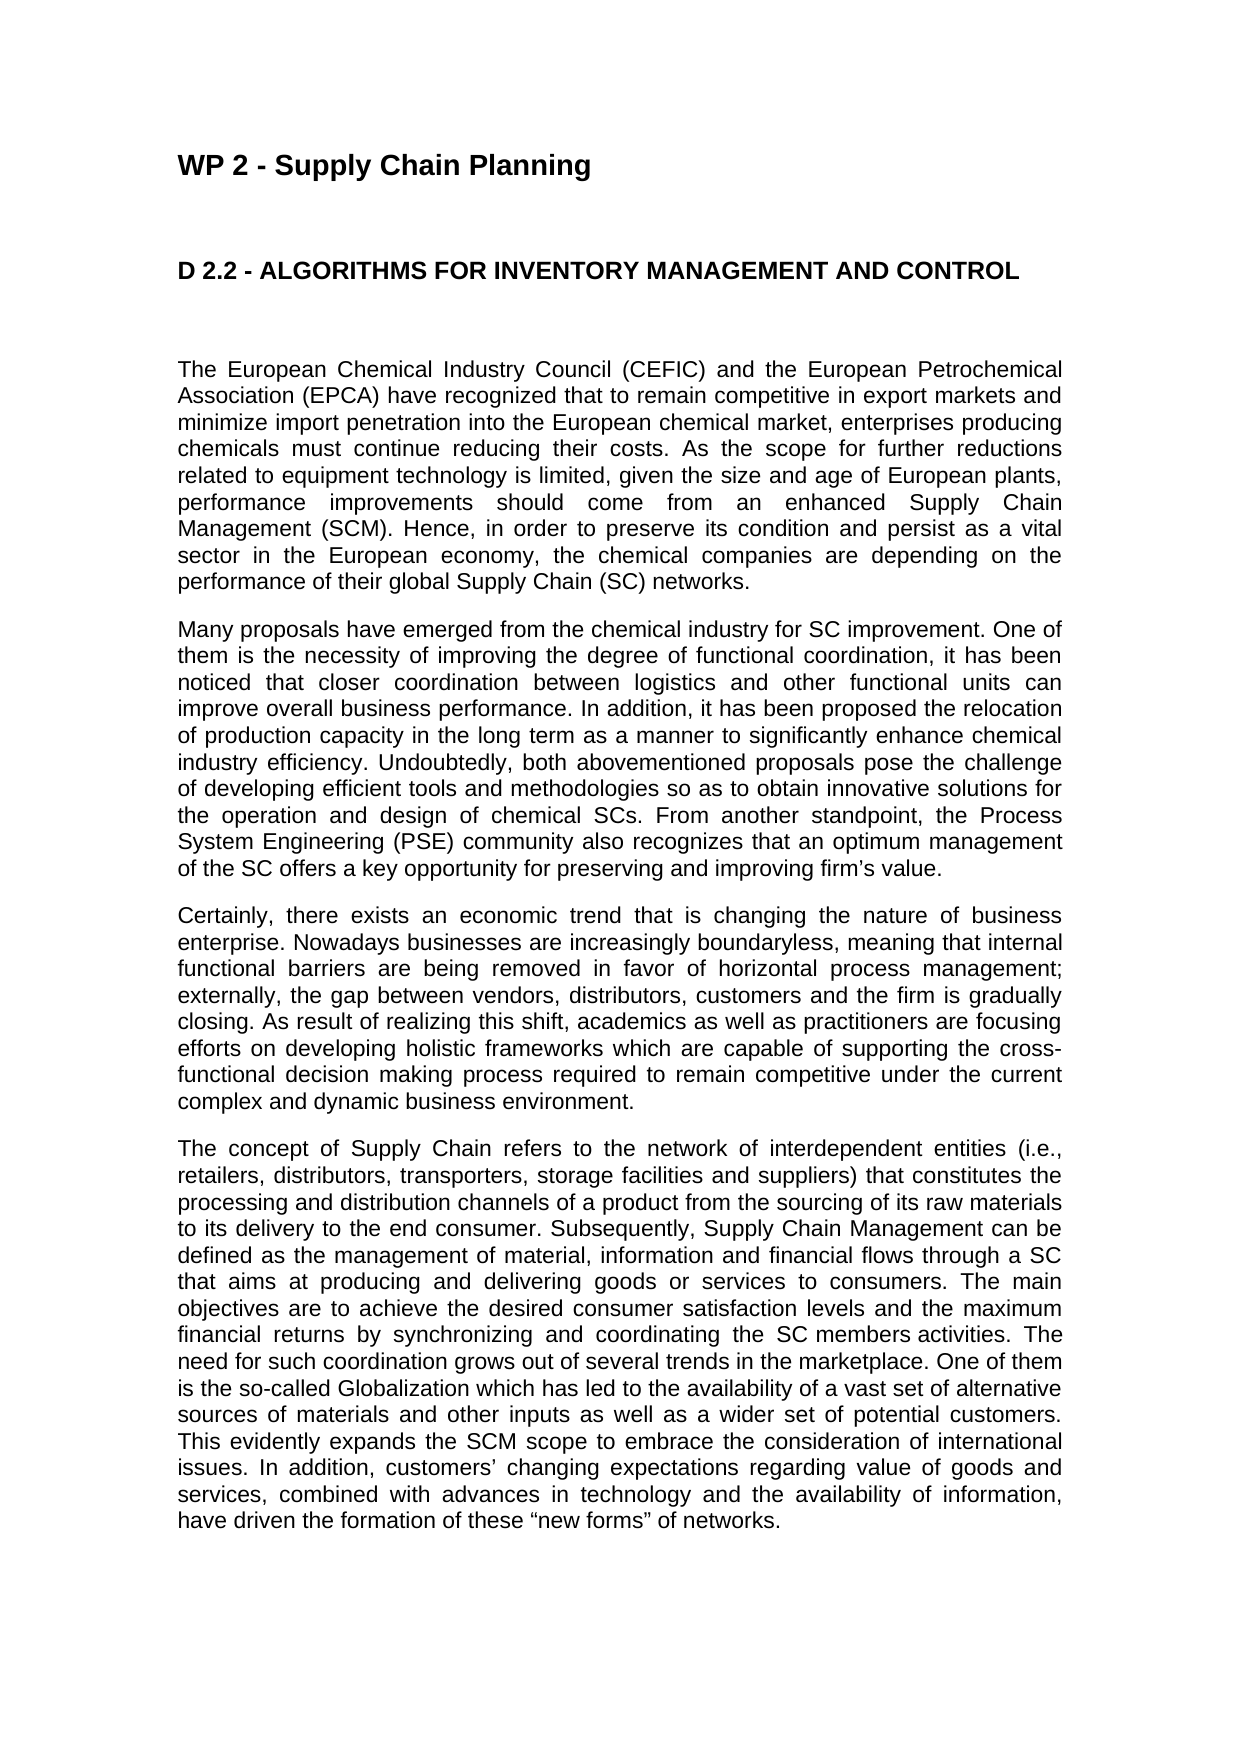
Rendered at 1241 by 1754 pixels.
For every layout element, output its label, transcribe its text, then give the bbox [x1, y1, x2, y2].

text Many proposals have emerged from the chemical industry for SC improvement. One of them is the necessity of improving the degree of functional coordination, it has been noticed that closer coordination between logistics and other functional units can improve overall business performance. In addition, it has been proposed the relocation of production capacity in the long term as a manner to significantly enhance chemical industry efficiency. Undoubtedly, both abovementioned proposals pose the challenge of developing efficient tools and methodologies so as to obtain innovative solutions for the operation and design of chemical SCs. From another standpoint, the Process System Engineering (PSE) community also recognizes that an optimum management of the SC offers a key opportunity for preserving and improving firm’s value. [177, 615, 1063, 881]
text D 2.2 - ALGORITHMS FOR INVENTORY MANAGEMENT AND CONTROL [177, 256, 1063, 285]
text The European Chemical Industry Council (CEFIC) and the European Petrochemical Association (EPCA) have recognized that to remain competitive in export markets and minimize import penetration into the European chemical market, enterprises producing chemicals must continue reducing their costs. As the scope for further reductions related to equipment technology is limited, given the size and age of European plants, performance improvements should come from an enhanced Supply Chain Management (SCM). Hence, in order to preserve its condition and persist as a vital sector in the European economy, the chemical companies are depending on the performance of their global Supply Chain (SC) networks. [177, 356, 1063, 594]
text Certainly, there exists an economic trend that is changing the nature of business enterprise. Nowadays businesses are increasingly boundaryless, meaning that internal functional barriers are being removed in favor of horizontal process management; externally, the gap between vendors, distributors, customers and the firm is gradually closing. As result of realizing this shift, academics as well as practitioners are focusing efforts on developing holistic frameworks which are capable of supporting the cross-functional decision making process required to remain competitive under the current complex and dynamic business environment. [177, 902, 1063, 1114]
text WP 2 - Supply Chain Planning [177, 148, 1063, 181]
text The concept of Supply Chain refers to the network of interdependent entities (i.e., retailers, distributors, transporters, storage facilities and suppliers) that constitutes the processing and distribution channels of a product from the sourcing of its raw materials to its delivery to the end consumer. Subsequently, Supply Chain Management can be defined as the management of material, information and financial flows through a SC that aims at producing and delivering goods or services to consumers. The main objectives are to achieve the desired consumer satisfaction levels and the maximum financial returns by synchronizing and coordinating the SC members activities. The need for such coordination grows out of several trends in the marketplace. One of them is the so-called Globalization which has led to the availability of a vast set of alternative sources of materials and other inputs as well as a wider set of potential customers. This evidently expands the SCM scope to embrace the consideration of international issues. In addition, customers’ changing expectations regarding value of goods and services, combined with advances in technology and the availability of information, have driven the formation of these “new forms” of networks. [177, 1135, 1063, 1534]
